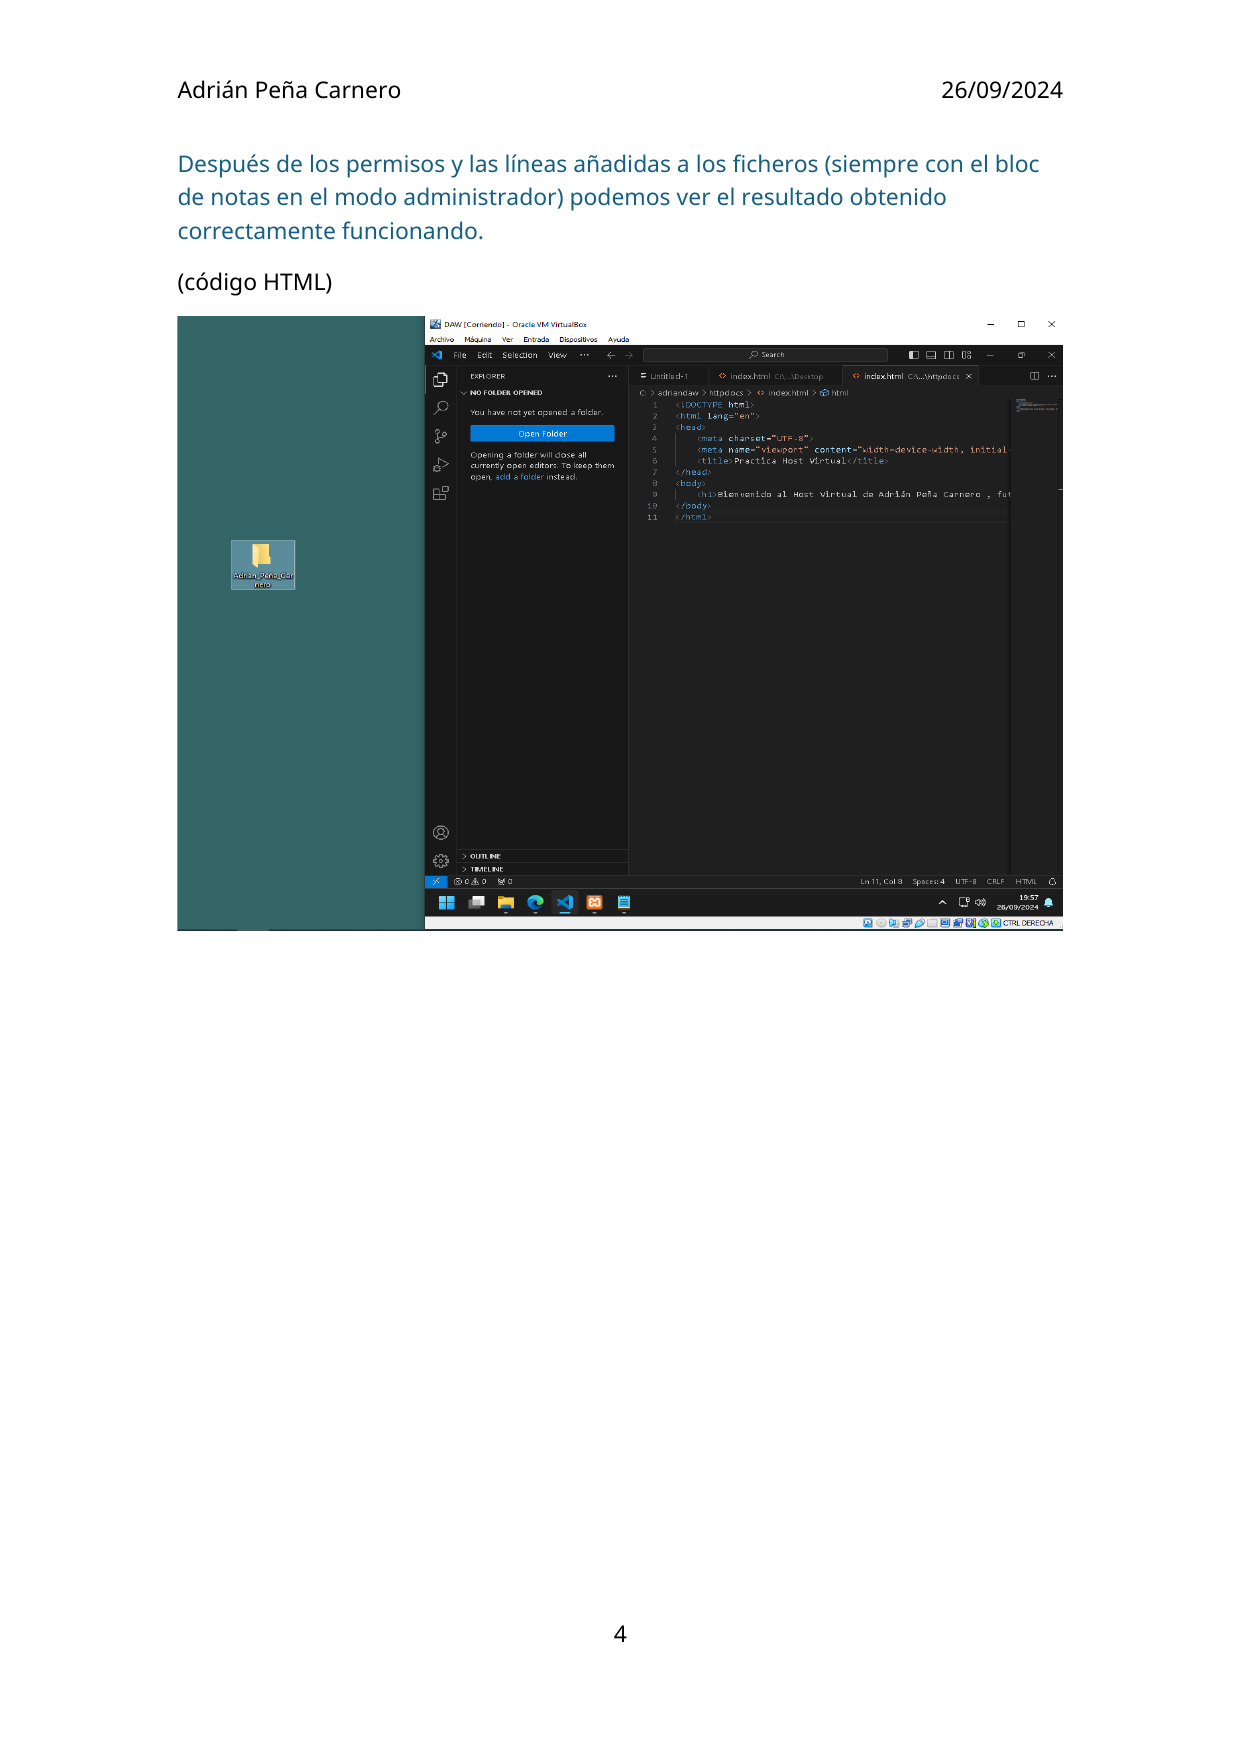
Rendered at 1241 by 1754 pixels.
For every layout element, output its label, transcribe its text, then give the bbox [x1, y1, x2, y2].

text Después de los permisos y las líneas añadidas a los ficheros (siempre con el bloc de notas en el modo administrador) podemos ver el resultado obtenido correctamente funcionando. [177, 148, 1063, 246]
picture [177, 316, 1063, 931]
text (código HTML) [177, 266, 1063, 297]
